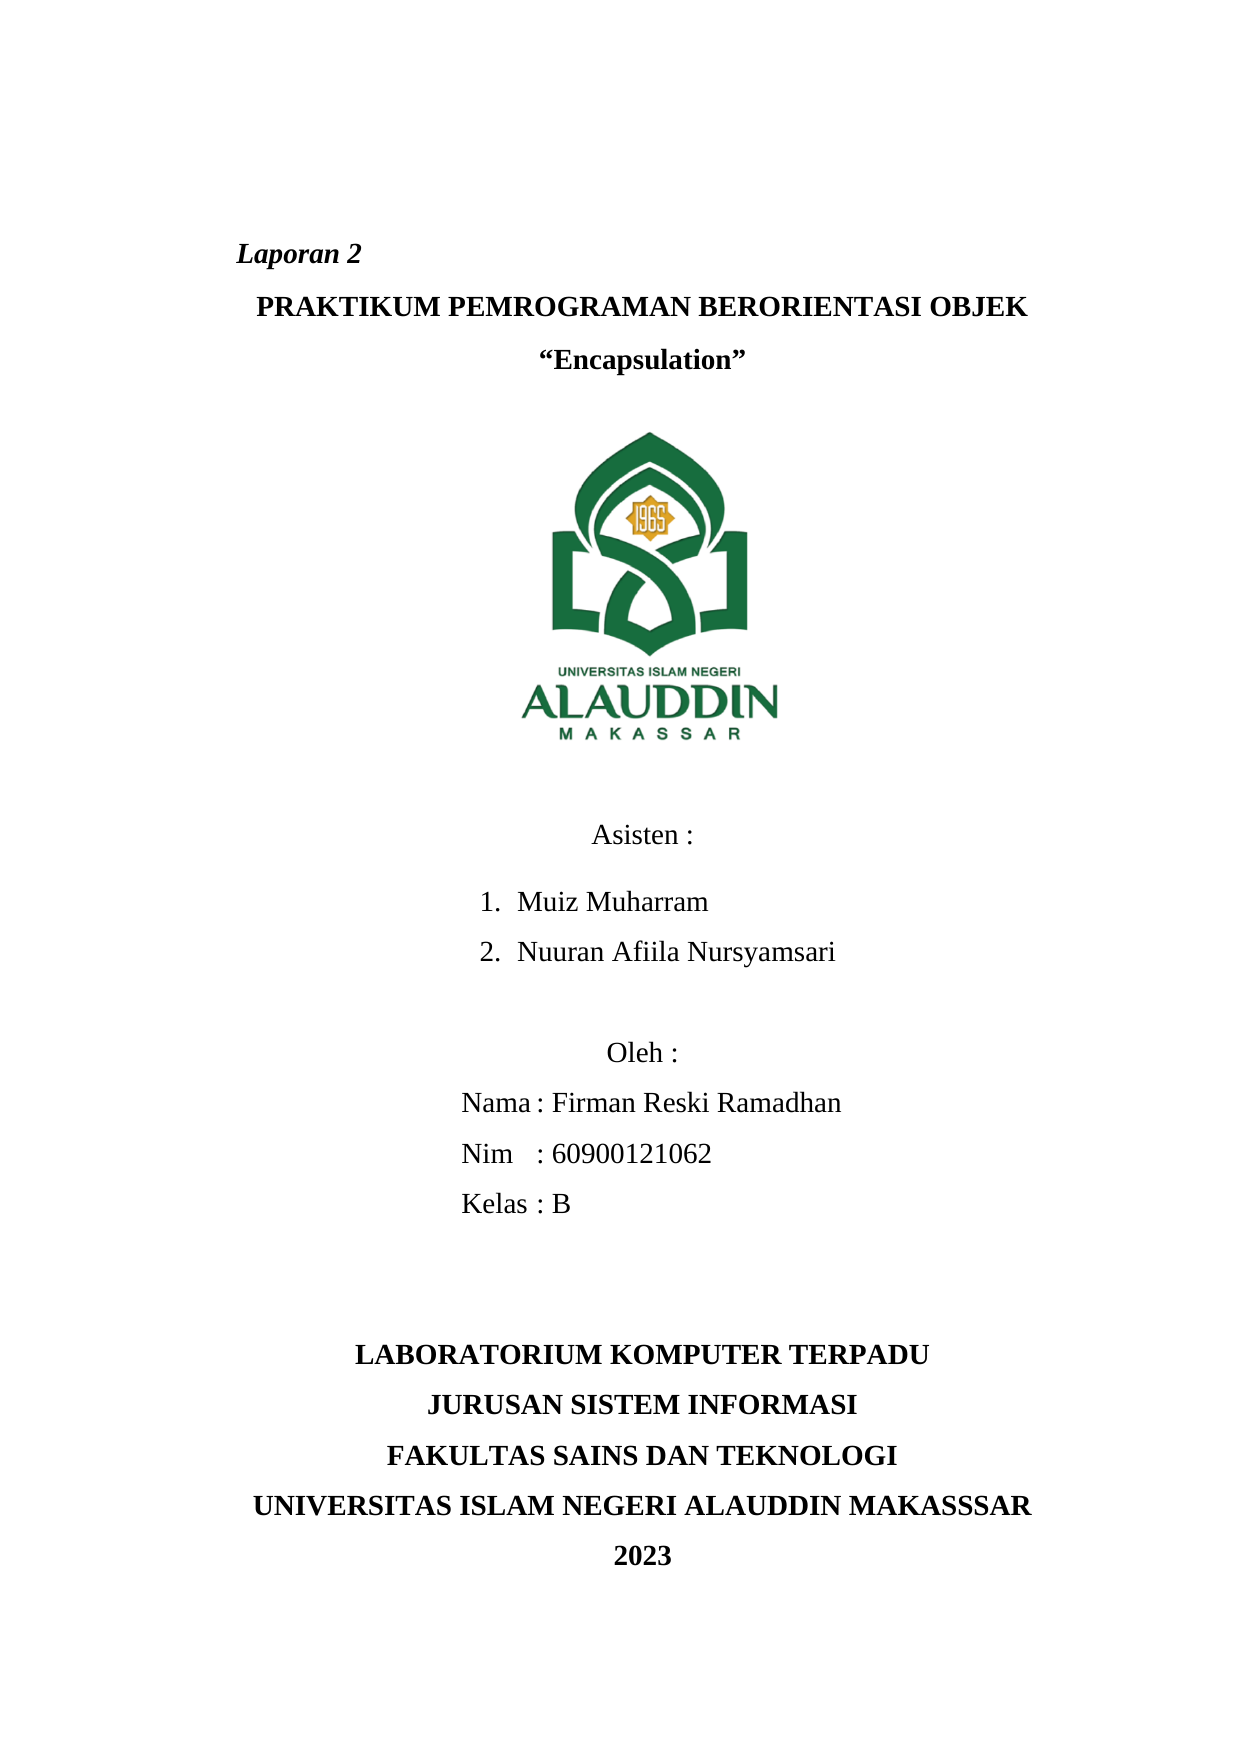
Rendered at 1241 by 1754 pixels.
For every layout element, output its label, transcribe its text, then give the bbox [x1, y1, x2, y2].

list Nuuran Afiila Nursyamsari [479, 934, 1048, 968]
list JURUSAN SISTEM INFORMASI [236, 1387, 1048, 1421]
text “Encapsulation” [236, 342, 1048, 375]
list UNIVERSITAS ISLAM NEGERI ALAUDDIN MAKASSSAR [236, 1488, 1048, 1521]
list Oleh : [236, 1035, 1048, 1069]
list FAKULTAS SAINS DAN TEKNOLOGI [236, 1438, 1048, 1471]
list Nim : 60900121062 [399, 1136, 1048, 1169]
picture [481, 421, 819, 749]
list Kelas : B [399, 1186, 1048, 1219]
list Muiz Muharram [479, 884, 1048, 918]
list LABORATORIUM KOMPUTER TERPADU [236, 1337, 1048, 1371]
list 2023 [236, 1538, 1048, 1572]
text Asisten : [236, 817, 1048, 851]
text Laporan 2 [236, 236, 1048, 270]
list Nama : Firman Reski Ramadhan [399, 1085, 1048, 1119]
text PRAKTIKUM PEMROGRAMAN BERORIENTASI OBJEK [236, 289, 1048, 323]
